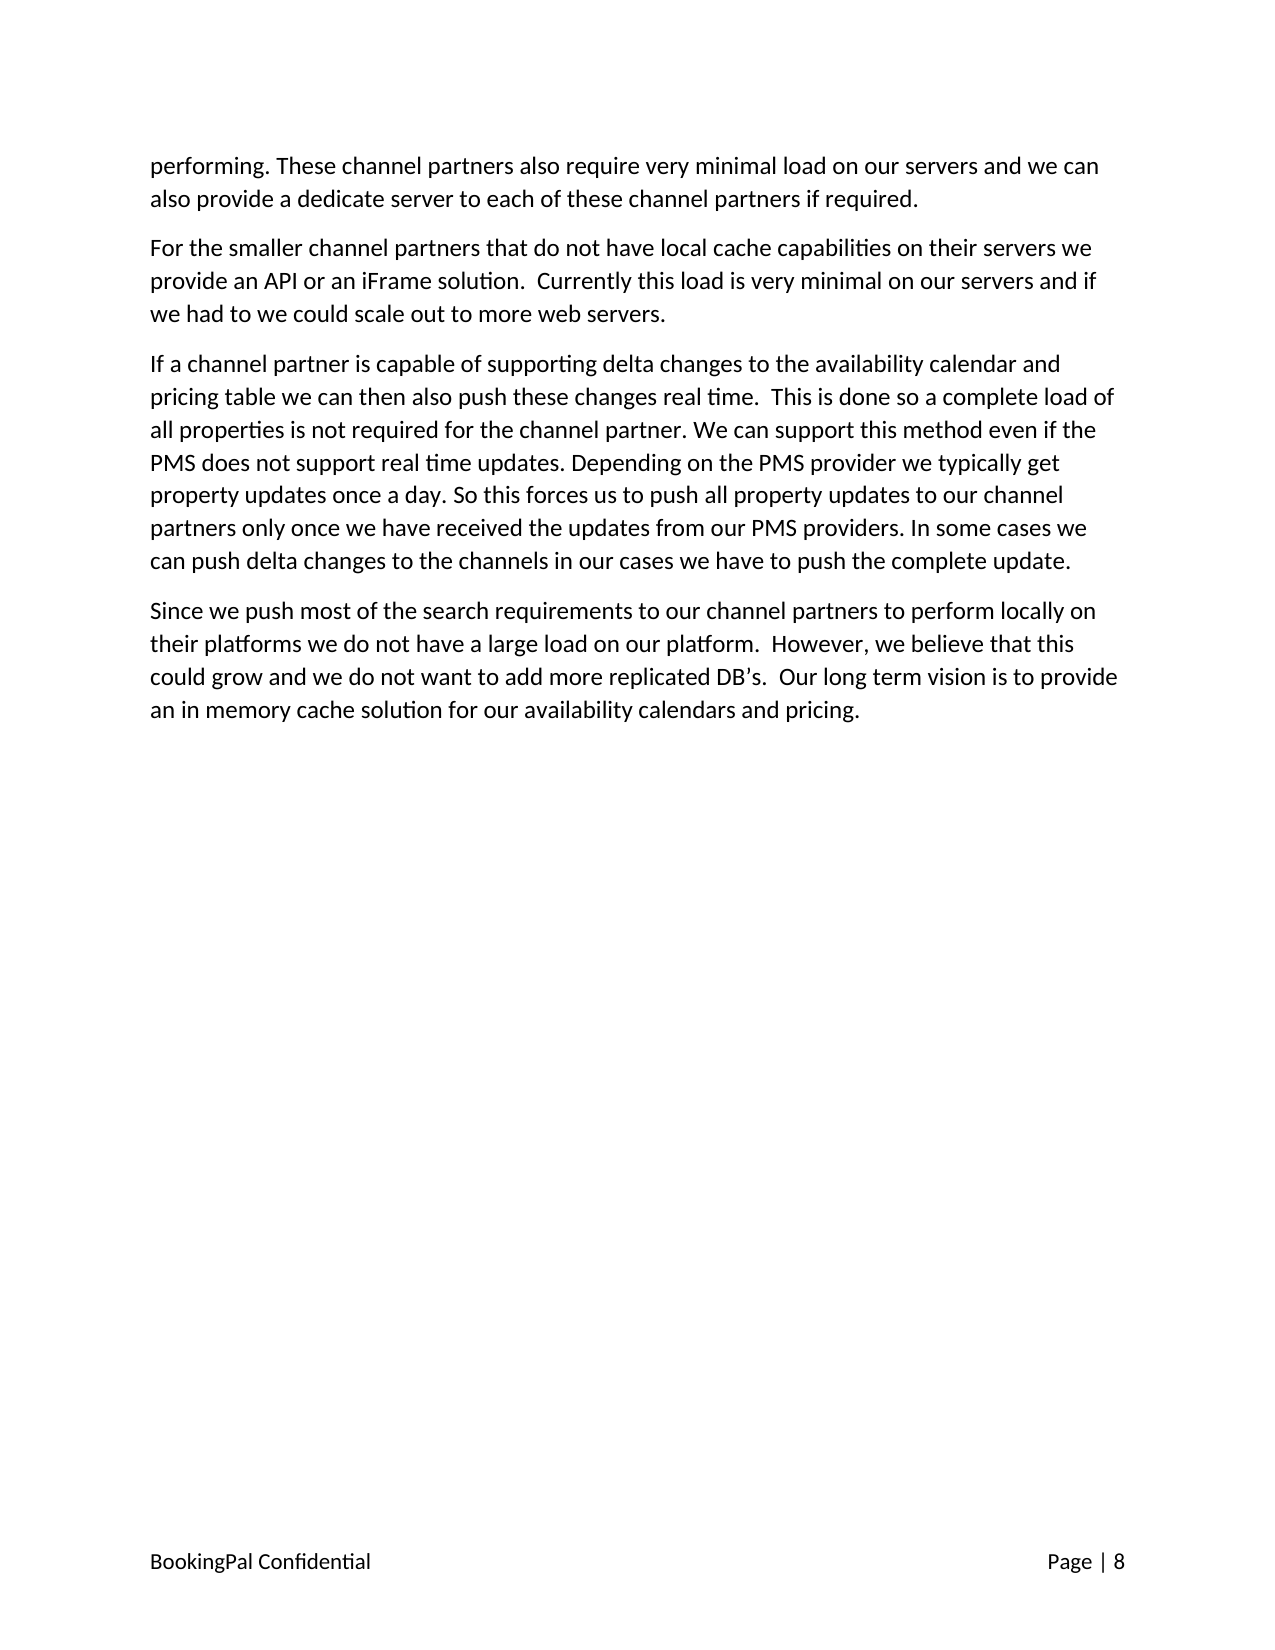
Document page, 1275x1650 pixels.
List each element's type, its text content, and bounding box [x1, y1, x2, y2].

text Since we push most of the search requirements to our channel partners to perform locally on their platforms we do not have a large load on our platform. However, we believe that this could grow and we do not want to add more replicated DB’s. Our long term vision is to provide an in memory cache solution for our availability calendars and pricing. [150, 595, 1125, 724]
text If a channel partner is capable of supporting delta changes to the availability calendar and pricing table we can then also push these changes real time. This is done so a complete load of all properties is not required for the channel partner. We can support this method even if the PMS does not support real time updates. Depending on the PMS provider we typically get property updates once a day. So this forces us to push all property updates to our channel partners only once we have received the updates from our PMS providers. In some cases we can push delta changes to the channels in our cases we have to push the complete update. [150, 348, 1125, 576]
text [150, 150, 1125, 213]
text For the smaller channel partners that do not have local cache capabilities on their servers we provide an API or an iFrame solution. Currently this load is very minimal on our servers and if we had to we could scale out to more web servers. [150, 232, 1125, 329]
